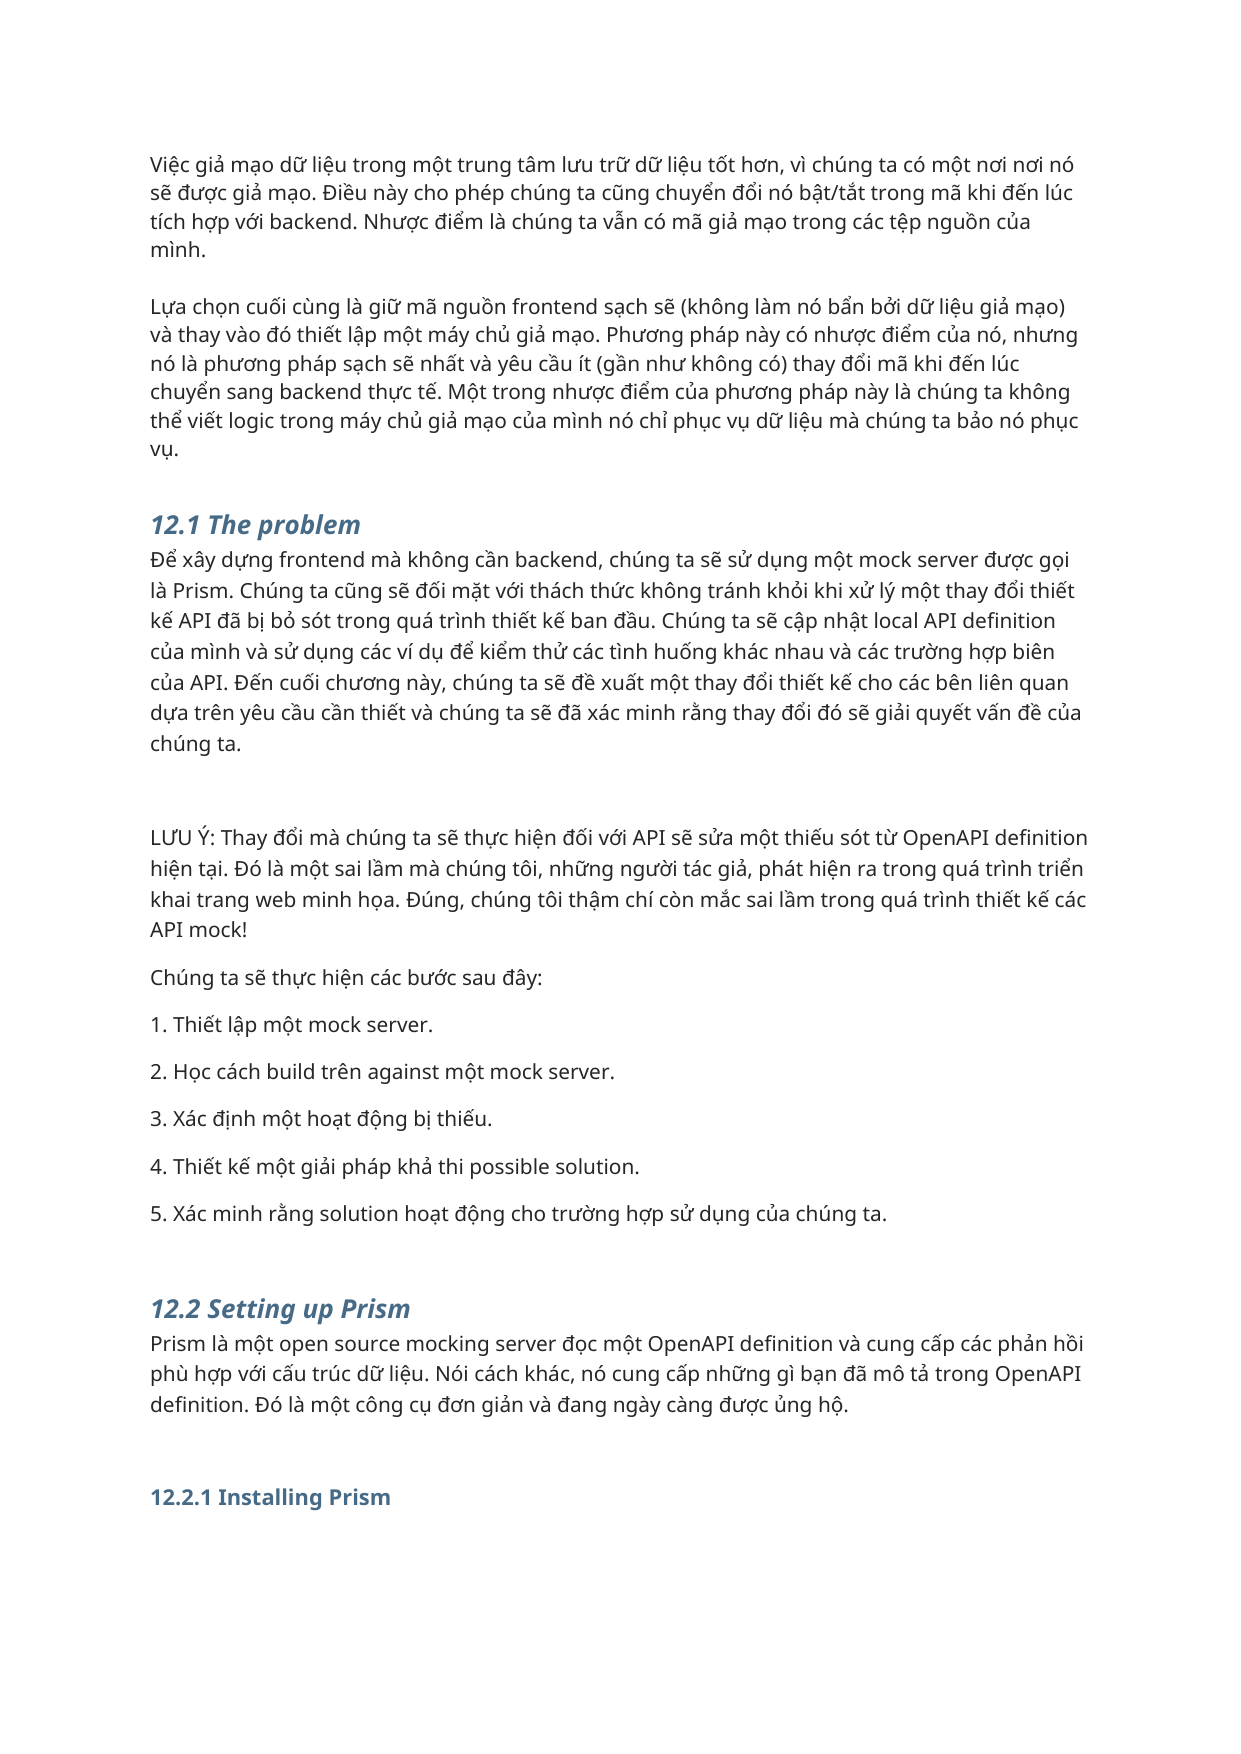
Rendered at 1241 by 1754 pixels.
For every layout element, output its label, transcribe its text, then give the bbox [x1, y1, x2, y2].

text Lựa chọn cuối cùng là giữ mã nguồn frontend sạch sẽ (không làm nó bẩn bởi dữ liệu giả mạo) và thay vào đó thiết lập một máy chủ giả mạo. Phương pháp này có nhược điểm của nó, nhưng nó là phương pháp sạch sẽ nhất và yêu cầu ít (gần như không có) thay đổi mã khi đến lúc chuyển sang backend thực tế. Một trong nhược điểm của phương pháp này là chúng ta không thể viết logic trong máy chủ giả mạo của mình nó chỉ phục vụ dữ liệu mà chúng ta bảo nó phục vụ. [150, 292, 1090, 463]
subtitle 12.2.1 Installing Prism [150, 1481, 1090, 1511]
text 1. Thiết lập một mock server. [150, 1010, 1090, 1038]
text LƯU Ý: Thay đổi mà chúng ta sẽ thực hiện đối với API sẽ sửa một thiếu sót từ OpenAPI definition hiện tại. Đó là một sai lầm mà chúng tôi, những người tác giả, phát hiện ra trong quá trình triển khai trang web minh họa. Đúng, chúng tôi thậm chí còn mắc sai lầm trong quá trình thiết kế các API mock! [150, 823, 1090, 944]
subtitle 12.1 The problem [150, 507, 1090, 542]
text Chúng ta sẽ thực hiện các bước sau đây: [150, 963, 1090, 991]
text Để xây dựng frontend mà không cần backend, chúng ta sẽ sử dụng một mock server được gọi là Prism. Chúng ta cũng sẽ đối mặt với thách thức không tránh khỏi khi xử lý một thay đổi thiết kế API đã bị bỏ sót trong quá trình thiết kế ban đầu. Chúng ta sẽ cập nhật local API definition của mình và sử dụng các ví dụ để kiểm thử các tình huống khác nhau và các trường hợp biên của API. Đến cuối chương này, chúng ta sẽ đề xuất một thay đổi thiết kế cho các bên liên quan dựa trên yêu cầu cần thiết và chúng ta sẽ đã xác minh rằng thay đổi đó sẽ giải quyết vấn đề của chúng ta. [150, 545, 1090, 757]
subtitle 12.2 Setting up Prism [150, 1291, 1090, 1326]
text 2. Học cách build trên against một mock server. [150, 1057, 1090, 1086]
text 4. Thiết kế một giải pháp khả thi possible solution. [150, 1152, 1090, 1180]
text Prism là một open source mocking server đọc một OpenAPI definition và cung cấp các phản hồi phù hợp với cấu trúc dữ liệu. Nói cách khác, nó cung cấp những gì bạn đã mô tả trong OpenAPI definition. Đó là một công cụ đơn giản và đang ngày càng được ủng hộ. [150, 1329, 1090, 1418]
text 3. Xác định một hoạt động bị thiếu. [150, 1104, 1090, 1133]
text 5. Xác minh rằng solution hoạt động cho trường hợp sử dụng của chúng ta. [150, 1199, 1090, 1228]
text Việc giả mạo dữ liệu trong một trung tâm lưu trữ dữ liệu tốt hơn, vì chúng ta có một nơi nơi nó sẽ được giả mạo. Điều này cho phép chúng ta cũng chuyển đổi nó bật/tắt trong mã khi đến lúc tích hợp với backend. Nhược điểm là chúng ta vẫn có mã giả mạo trong các tệp nguồn của mình. [150, 150, 1090, 264]
